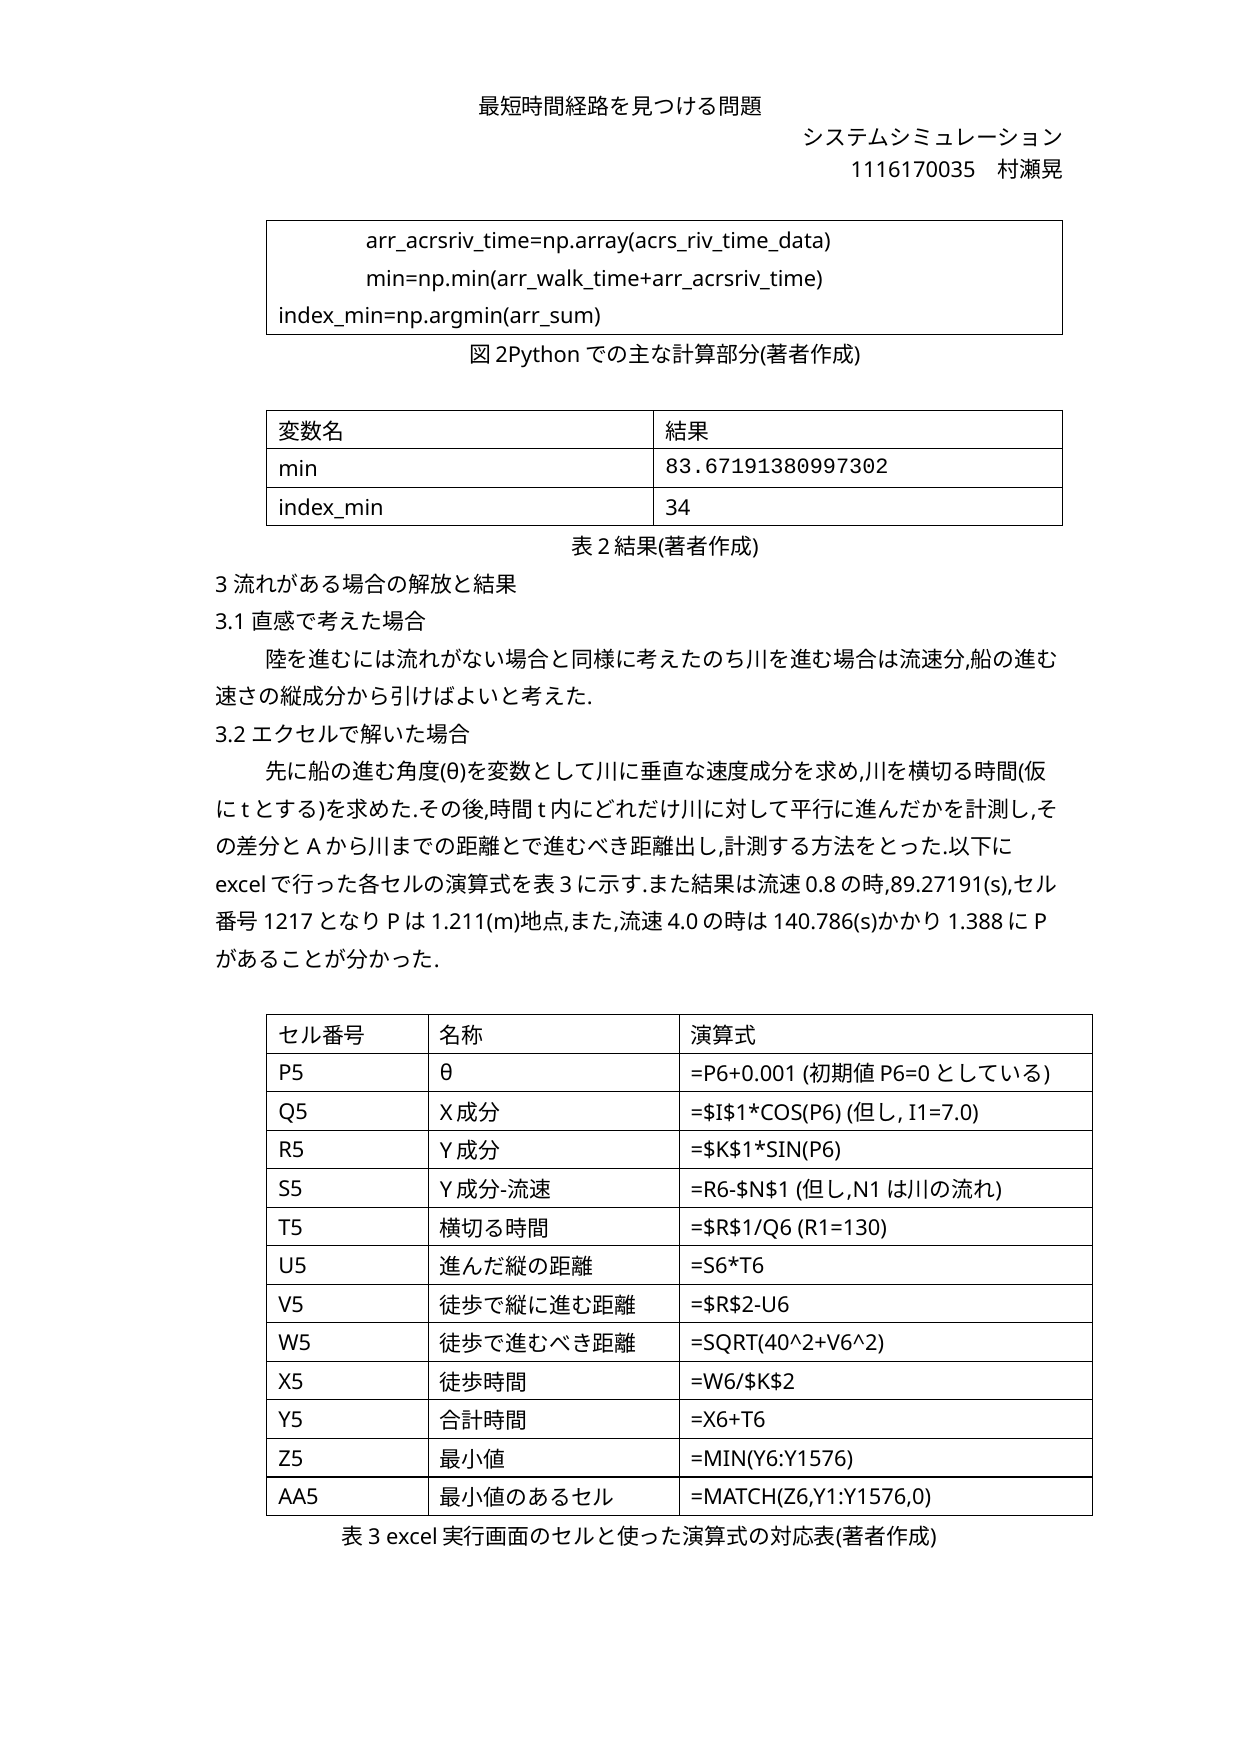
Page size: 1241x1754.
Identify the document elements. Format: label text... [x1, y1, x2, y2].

table_cell Y5 [267, 1400, 428, 1438]
table_cell min [267, 449, 653, 487]
table_cell index_min [267, 488, 653, 525]
table_header セル番号 [267, 1015, 428, 1052]
table_cell 進んだ縦の距離 [429, 1246, 679, 1284]
table_cell 合計時間 [429, 1400, 679, 1438]
text 先に船の進む角度(θ)を変数として川に垂直な速度成分を求め,川を横切る時間(仮にtとする)を求めた.その後,時間t内にどれだけ川に対して平行に進んだかを計測し,その差分とAから川までの距離とで進むべき距離出し,計測する方法をとった.以下にexcelで行った各セルの演算式を表3に示す.また結果は流速0.8の時,89.27191(s),セル番号1217となりPは1.211(m)地点,また,流速4.0の時は140.786(s)かかり1.388にPがあることが分かった. [215, 751, 1063, 976]
text 表3 excel実行画面のセルと使った演算式の対応表(著者作成) [215, 1516, 1063, 1553]
table_cell 最小値のあるセル [429, 1478, 679, 1515]
list 図2Pythonでの主な計算部分(著者作成) [266, 335, 1063, 372]
list 表2結果(著者作成) [266, 526, 1063, 564]
table_cell U5 [267, 1246, 428, 1284]
table_cell AA5 [267, 1478, 428, 1515]
table_cell Y成分-流速 [429, 1169, 679, 1207]
text 3.2 エクセルで解いた場合 [215, 714, 1063, 751]
table_cell X5 [267, 1362, 428, 1399]
table_cell 徒歩時間 [429, 1362, 679, 1399]
table_cell 徒歩で縦に進む距離 [429, 1285, 679, 1322]
text 3.1 直感で考えた場合 [215, 601, 1063, 639]
table_cell 34 [654, 488, 1062, 525]
table_cell θ [429, 1054, 679, 1091]
table_cell P5 [267, 1054, 428, 1091]
table_cell 横切る時間 [429, 1208, 679, 1245]
table_cell W5 [267, 1323, 428, 1361]
table_header 結果 [654, 411, 1062, 448]
table_cell 最小値 [429, 1439, 679, 1476]
table_cell =$R$1/Q6 (R1=130) [680, 1208, 1092, 1245]
table_cell =X6+T6 [680, 1400, 1092, 1438]
table_cell =W6/$K$2 [680, 1362, 1092, 1399]
table_cell V5 [267, 1285, 428, 1322]
table_header 演算式 [680, 1015, 1092, 1052]
text 3 流れがある場合の解放と結果 [215, 564, 1063, 601]
table_cell =$I$1*COS(P6) (但し, I1=7.0) [680, 1092, 1092, 1129]
table_cell X成分 [429, 1092, 679, 1129]
table_cell =$R$2-U6 [680, 1285, 1092, 1322]
table_cell =MATCH(Z6,Y1:Y1576,0) [680, 1478, 1092, 1515]
table_cell =R6-$N$1 (但し,N1は川の流れ) [680, 1169, 1092, 1207]
table_cell T5 [267, 1208, 428, 1245]
table_cell =MIN(Y6:Y1576) [680, 1439, 1092, 1476]
table_cell =SQRT(40^2+V6^2) [680, 1323, 1092, 1361]
table_cell 徒歩で進むべき距離 [429, 1323, 679, 1361]
table_header 変数名 [267, 411, 653, 448]
table_cell =S6*T6 [680, 1246, 1092, 1284]
table_header 名称 [429, 1015, 679, 1052]
table_cell Z5 [267, 1439, 428, 1476]
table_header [267, 221, 1062, 334]
table_cell =$K$1*SIN(P6) [680, 1131, 1092, 1168]
table_cell S5 [267, 1169, 428, 1207]
table_cell Q5 [267, 1092, 428, 1129]
table_cell Y成分 [429, 1131, 679, 1168]
text 陸を進むには流れがない場合と同様に考えたのち川を進む場合は流速分,船の進む速さの縦成分から引けばよいと考えた. [215, 639, 1063, 714]
table_cell R5 [267, 1131, 428, 1168]
table_cell =P6+0.001 (初期値P6=0としている) [680, 1054, 1092, 1091]
